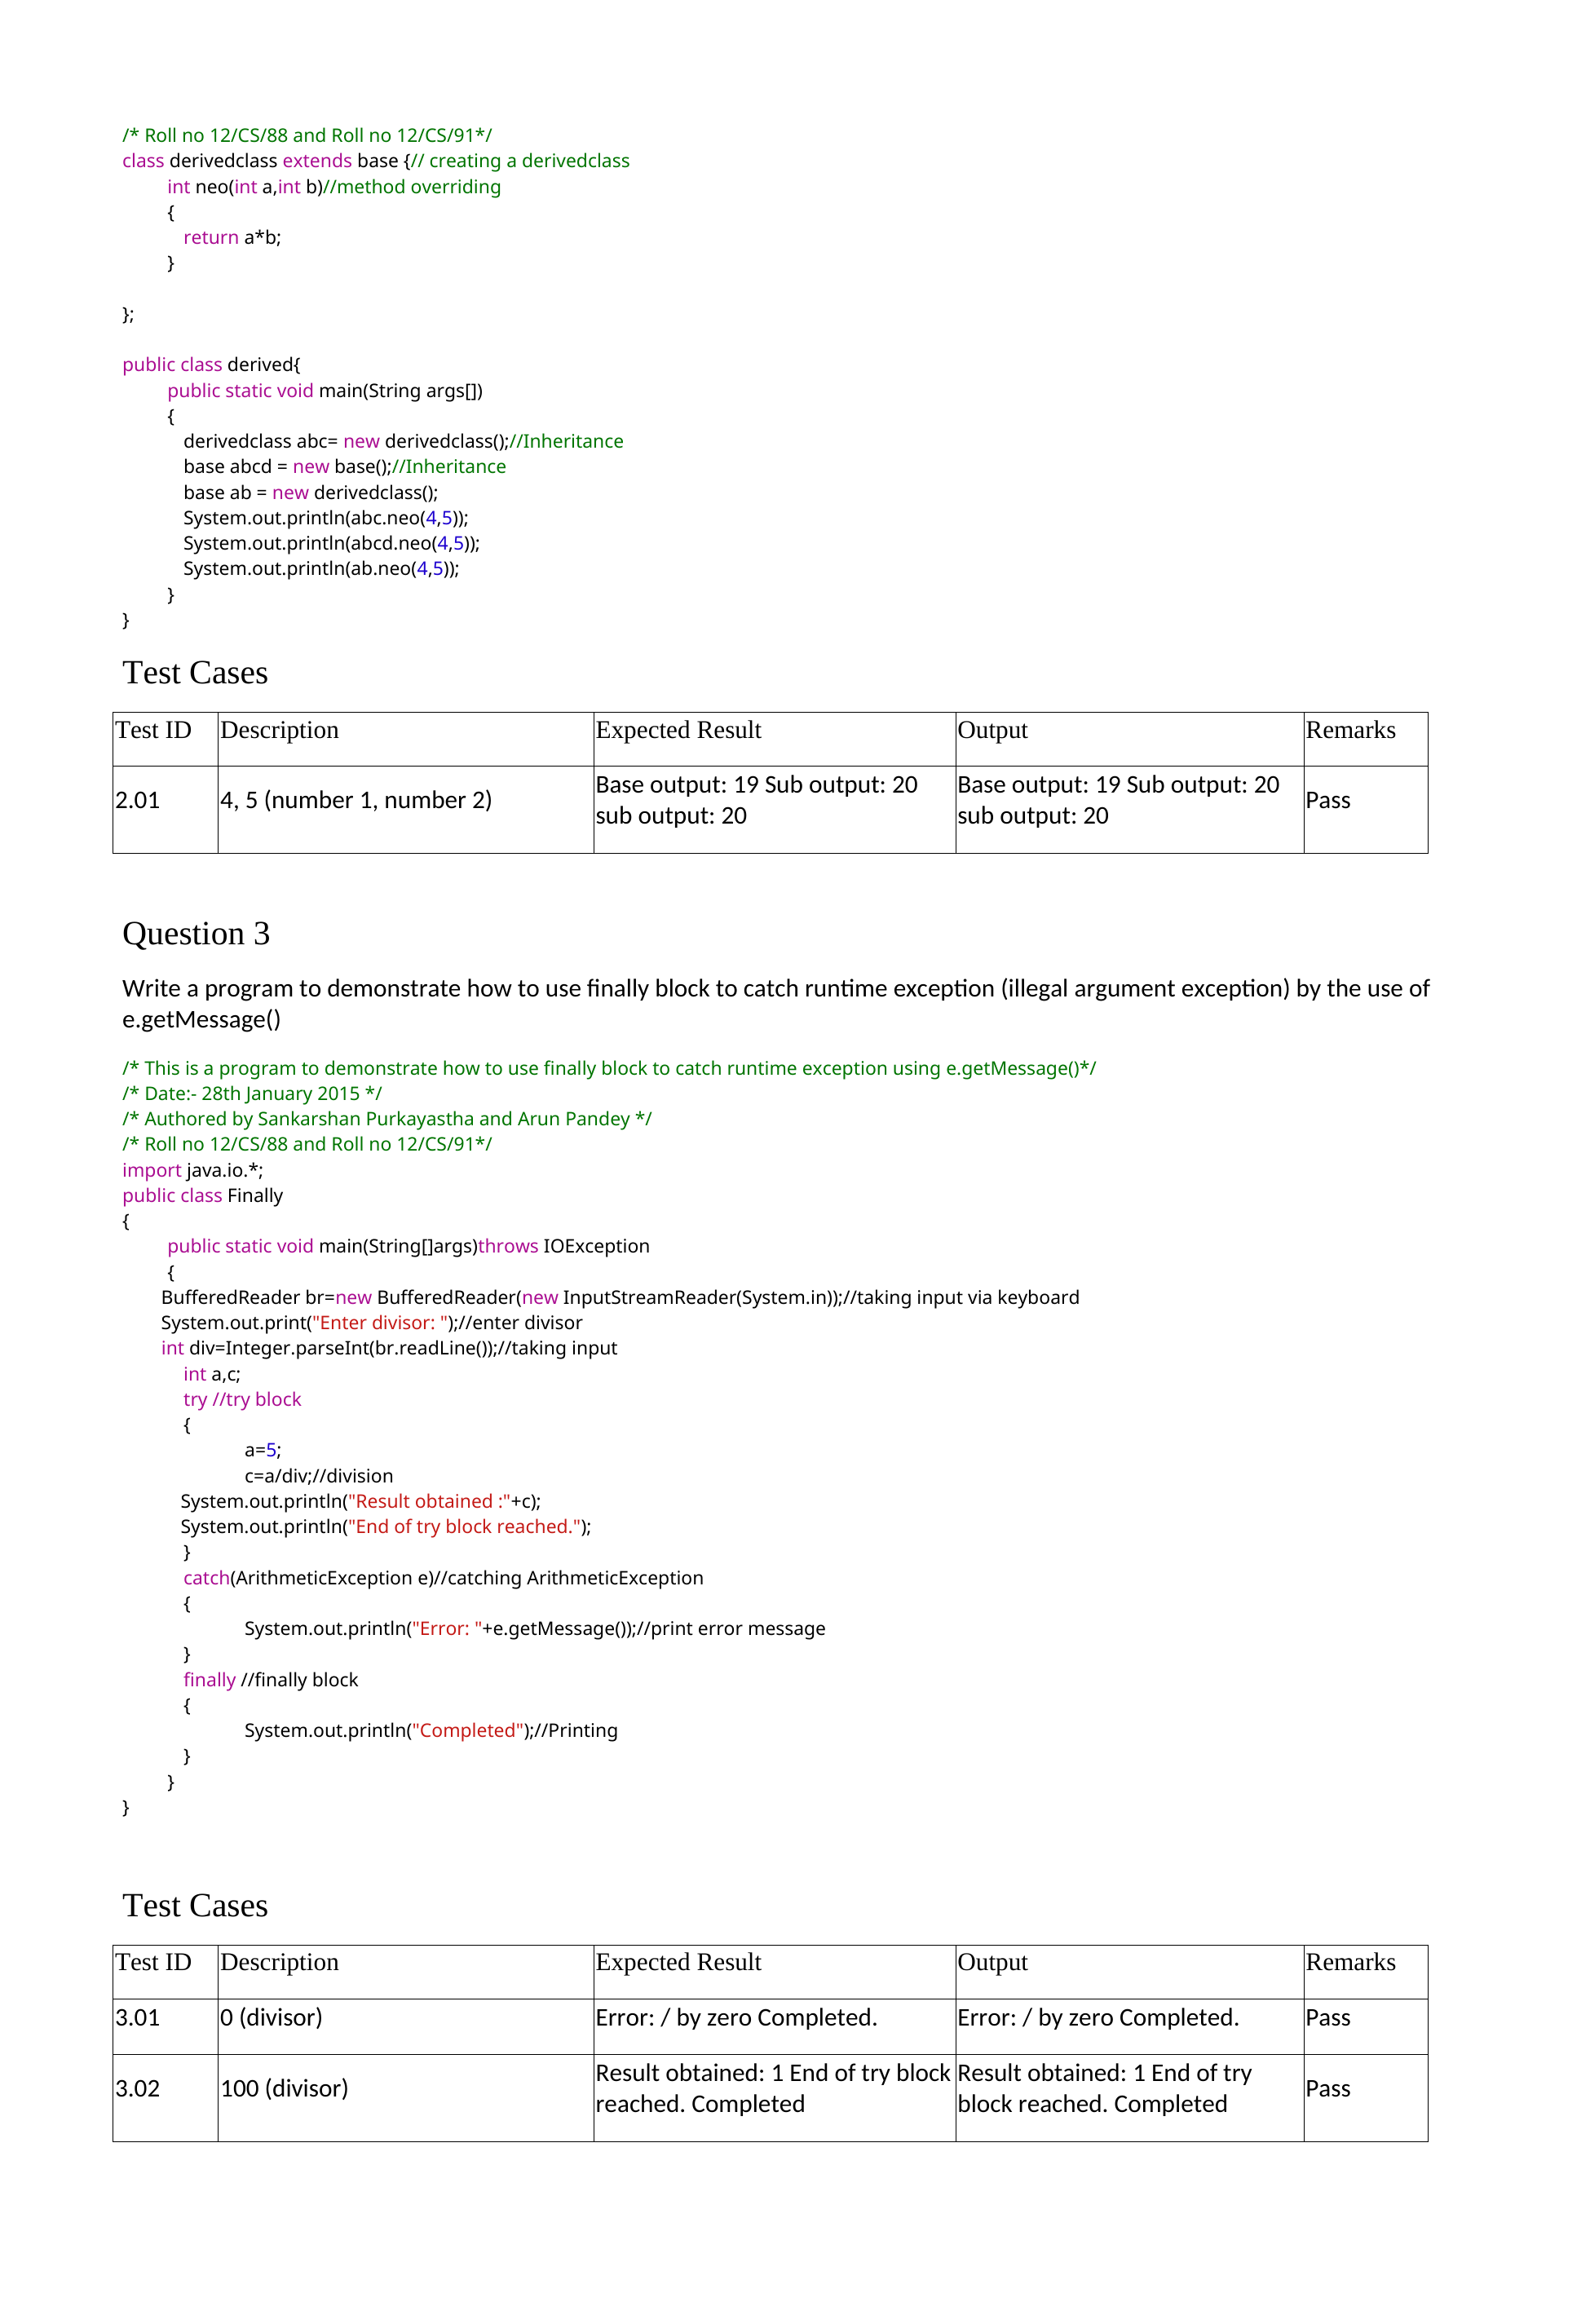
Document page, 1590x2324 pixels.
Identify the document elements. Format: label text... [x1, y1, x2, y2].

text return a*b; [122, 224, 1468, 250]
text System.out.println("Completed");//Printing [122, 1717, 1468, 1743]
table_cell Pass [1305, 2055, 1428, 2141]
text Write a program to demonstrate how to use finally block to catch runtime exception (illegal argument exception) by the use of e.getMessage() [122, 972, 1468, 1035]
text System.out.println(ab.neo(4,5)); [122, 555, 1468, 581]
table_cell 4, 5 (number 1, number 2) [219, 767, 594, 853]
text BufferedReader br=new BufferedReader(new InputStreamReader(System.in));//taking input via keyboard [122, 1284, 1468, 1310]
text c=a/div;//division [122, 1463, 1468, 1488]
text { [122, 1692, 1468, 1717]
table_header Output [956, 1946, 1304, 1999]
text } [122, 607, 1468, 632]
text } [122, 250, 1468, 275]
table_header Test ID [113, 1946, 218, 1999]
text class derivedclass extends base {// creating a derivedclass [122, 148, 1468, 173]
text }; [122, 301, 1468, 326]
text base abcd = new base();//Inheritance [122, 453, 1468, 479]
text Test Cases [122, 1885, 1468, 1924]
table_cell Result obtained: 1 End of try block reached. Completed [956, 2055, 1304, 2141]
text try //try block [122, 1386, 1468, 1412]
text System.out.println("Result obtained :"+c); [122, 1488, 1468, 1513]
text int div=Integer.parseInt(br.readLine());//taking input [122, 1335, 1468, 1361]
table_header Expected Result [594, 713, 956, 766]
text int neo(int a,int b)//method overriding [122, 173, 1468, 199]
table_cell Pass [1305, 767, 1428, 853]
text System.out.println(abcd.neo(4,5)); [122, 530, 1468, 555]
text } [122, 1794, 1468, 1819]
text int a,c; [122, 1361, 1468, 1386]
text { [122, 199, 1468, 224]
table_cell Result obtained: 1 End of try block reached. Completed [594, 2055, 956, 2141]
table_cell 3.02 [113, 2055, 218, 2141]
table_cell Error: / by zero Completed. [594, 1999, 956, 2054]
text Question 3 [122, 912, 1468, 952]
text a=5; [122, 1437, 1468, 1463]
text public static void main(String[]args)throws IOException [122, 1233, 1468, 1259]
table_cell 100 (divisor) [219, 2055, 594, 2141]
table_cell 3.01 [113, 1999, 218, 2054]
text /* Authored by Sankarshan Purkayastha and Arun Pandey */ [122, 1106, 1468, 1131]
table_header Remarks [1305, 713, 1428, 766]
text Test Cases [122, 652, 1468, 691]
table_cell 0 (divisor) [219, 1999, 594, 2054]
text finally //finally block [122, 1667, 1468, 1692]
text } [122, 581, 1468, 607]
text } [122, 1539, 1468, 1565]
table_header Description [219, 1946, 594, 1999]
table_header Remarks [1305, 1946, 1428, 1999]
text System.out.println(abc.neo(4,5)); [122, 505, 1468, 530]
text } [122, 1641, 1468, 1667]
text } [122, 1769, 1468, 1794]
table_header Output [956, 713, 1304, 766]
text base ab = new derivedclass(); [122, 479, 1468, 505]
text public static void main(String args[]) [122, 377, 1468, 403]
text { [122, 1412, 1468, 1437]
table_cell Base output: 19 Sub output: 20 sub output: 20 [956, 767, 1304, 853]
text { [122, 403, 1468, 428]
text derivedclass abc= new derivedclass();//Inheritance [122, 428, 1468, 453]
table_cell Pass [1305, 1999, 1428, 2054]
table_cell Error: / by zero Completed. [956, 1999, 1304, 2054]
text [122, 122, 1468, 148]
text { [122, 1590, 1468, 1615]
table_cell Base output: 19 Sub output: 20 sub output: 20 [594, 767, 956, 853]
text /* Roll no 12/CS/88 and Roll no 12/CS/91*/ [122, 1131, 1468, 1157]
text /* Date:- 28th January 2015 */ [122, 1080, 1468, 1106]
table_header Test ID [113, 713, 218, 766]
table_header Description [219, 713, 594, 766]
text } [122, 1743, 1468, 1769]
table_header Expected Result [594, 1946, 956, 1999]
text { [122, 1259, 1468, 1284]
text { [122, 1208, 1468, 1233]
text catch(ArithmeticException e)//catching ArithmeticException [122, 1565, 1468, 1590]
text System.out.print("Enter divisor: ");//enter divisor [122, 1310, 1468, 1335]
text System.out.println("End of try block reached."); [122, 1513, 1468, 1539]
table_cell 2.01 [113, 767, 218, 853]
text public class Finally [122, 1182, 1468, 1208]
text /* This is a program to demonstrate how to use finally block to catch runtime exception using e.getMessage()*/ [122, 1055, 1468, 1080]
text public class derived{ [122, 351, 1468, 377]
text System.out.println("Error: "+e.getMessage());//print error message [122, 1615, 1468, 1641]
text import java.io.*; [122, 1157, 1468, 1182]
